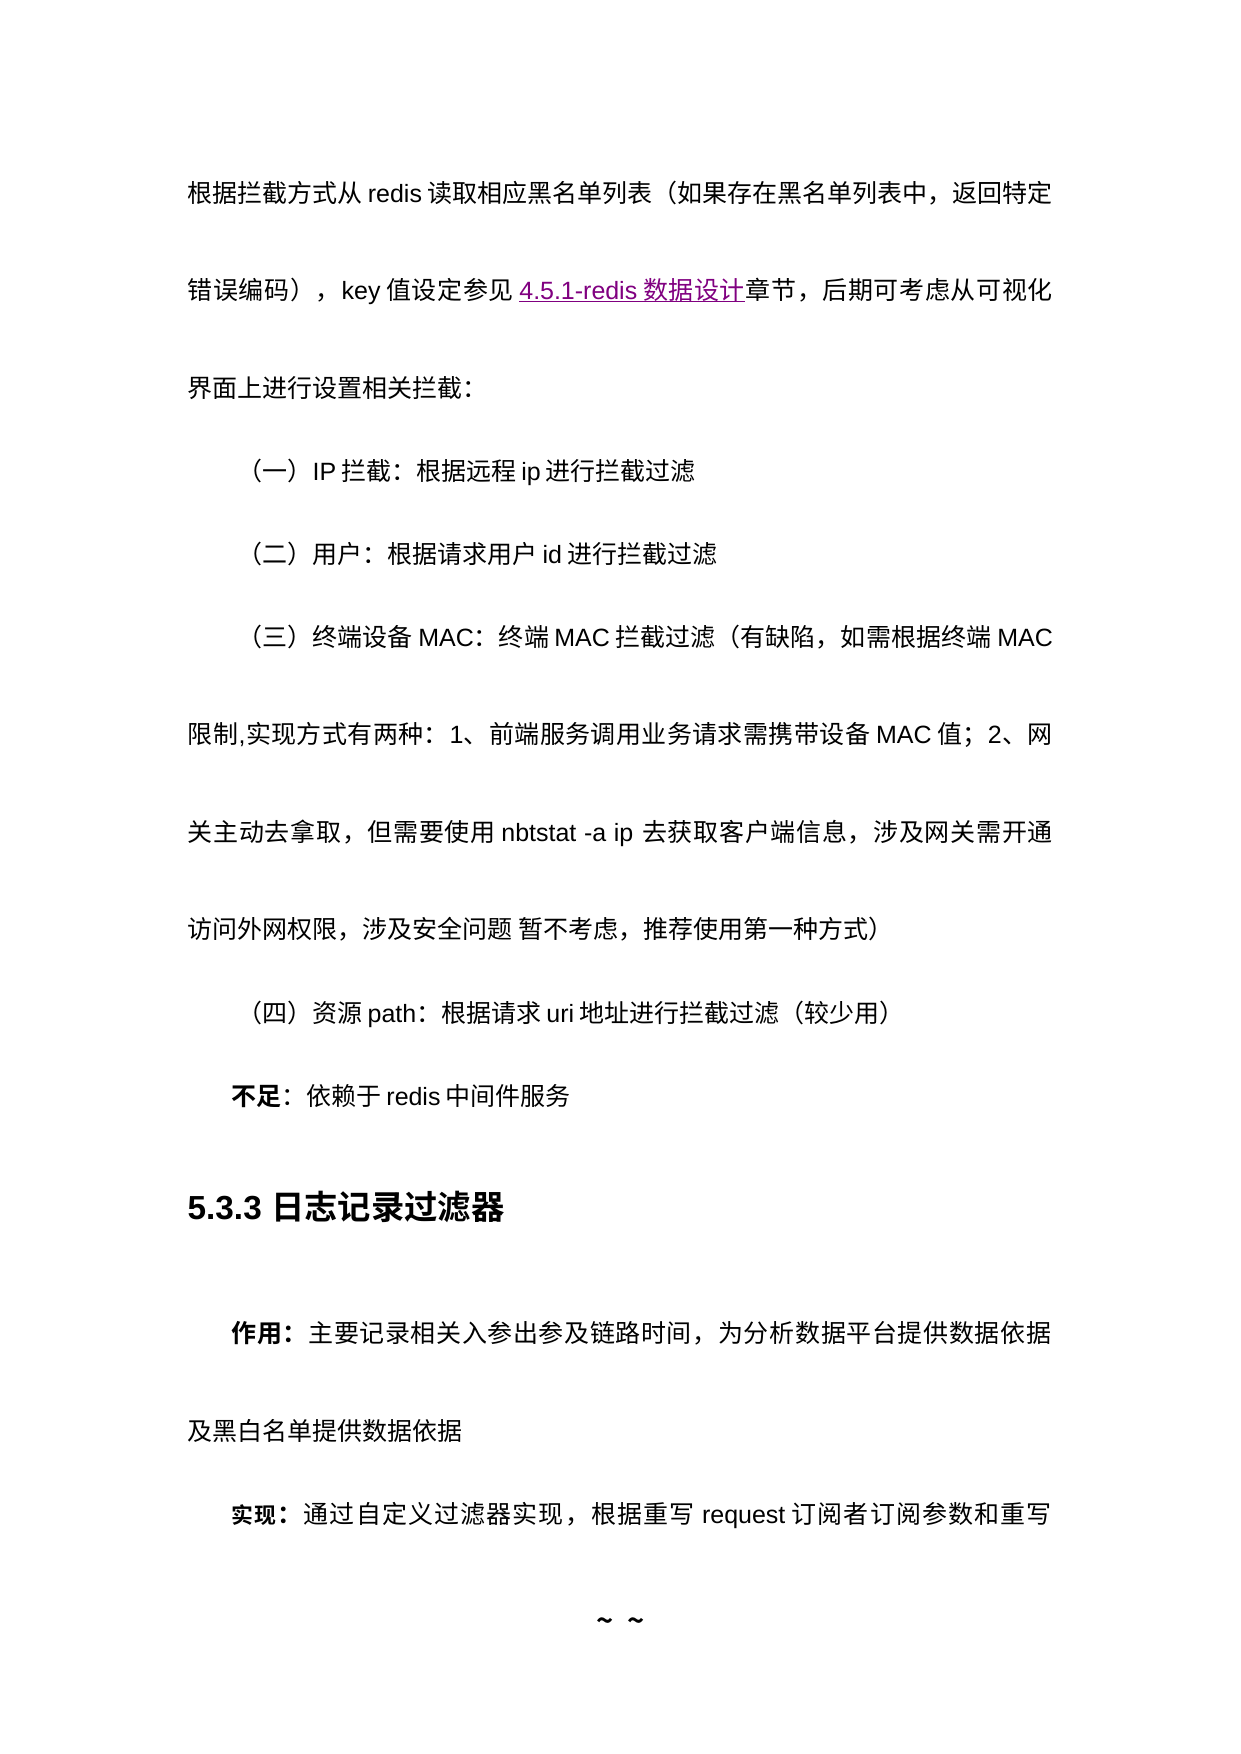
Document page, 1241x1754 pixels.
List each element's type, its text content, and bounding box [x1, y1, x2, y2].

list IP拦截：根据远程ip进行拦截过滤 [187, 437, 1053, 502]
text 作用：主要记录相关入参出参及链路时间，为分析数据平台提供数据依据及黑白名单提供数据依据 [187, 1299, 1053, 1462]
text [187, 159, 1053, 419]
list 用户：根据请求用户id进行拦截过滤 [187, 520, 1053, 585]
list 终端设备MAC：终端MAC拦截过滤（有缺陷，如需根据终端MAC限制,实现方式有两种：1、前端服务调用业务请求需携带设备MAC值；2、网关主动去拿取，但需要使用nbtstat -a ip 去获取客户端信息，涉及网关需开通访问外网权限，涉及安全问题 暂不考虑，推荐使用第一种方式） [187, 603, 1053, 961]
text 不足：依赖于redis中间件服务 [187, 1062, 1053, 1127]
list 资源path：根据请求uri地址进行拦截过滤（较少用） [187, 979, 1053, 1044]
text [187, 1480, 1053, 1545]
subtitle 日志记录过滤器 [187, 1172, 1053, 1237]
